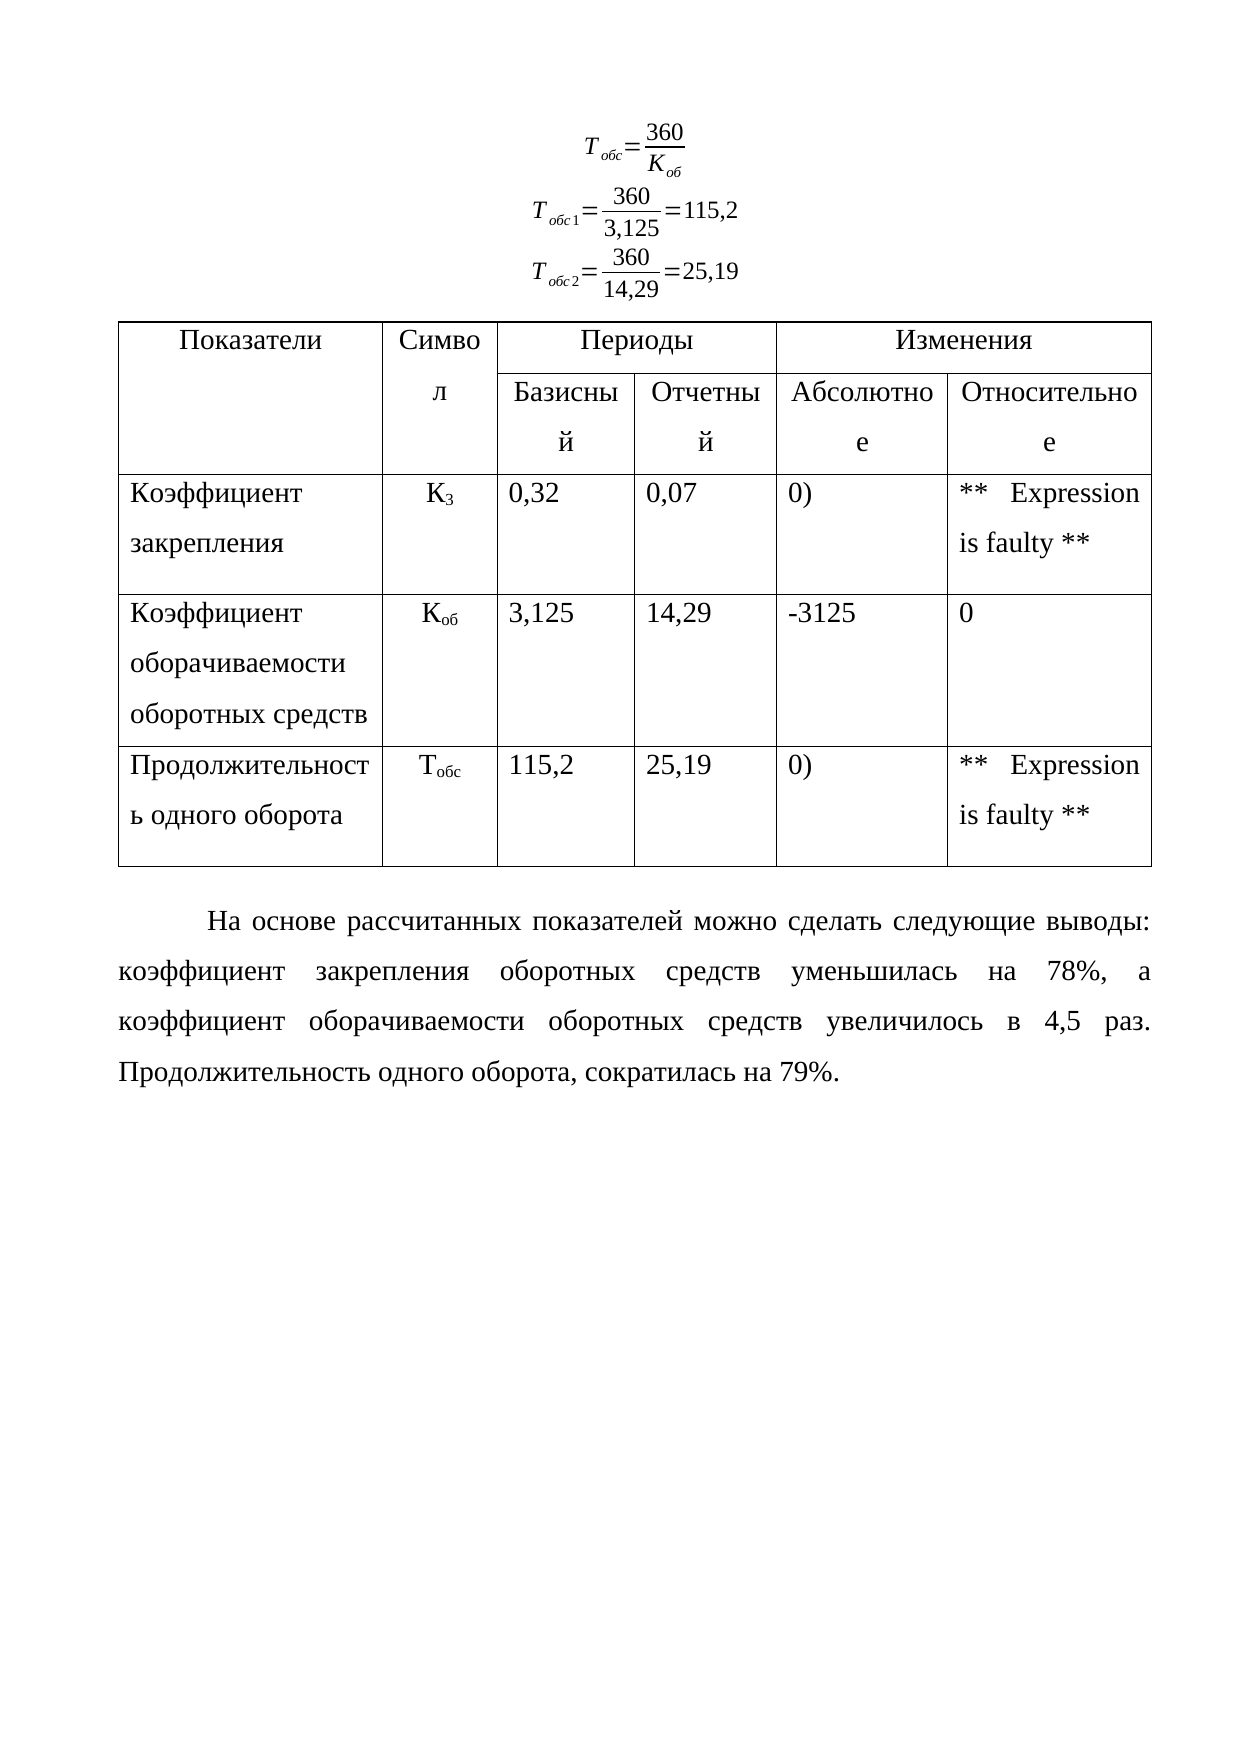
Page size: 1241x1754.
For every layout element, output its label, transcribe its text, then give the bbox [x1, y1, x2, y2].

table_cell Базисный [498, 374, 634, 474]
table_cell 0,219 [948, 747, 1151, 866]
table_header Периоды [498, 323, 776, 373]
table_cell Коэффициент оборачиваемости оборотных средств [119, 595, 382, 746]
table_cell Отчетный [635, 374, 776, 474]
table_header Символ [383, 323, 497, 474]
table_cell Тобс [383, 747, 497, 866]
table_cell 3,125 [498, 595, 634, 746]
table_cell 0,32 [498, 475, 634, 594]
table_cell Коб [383, 595, 497, 746]
text На основе рассчитанных показателей можно сделать следующие выводы: коэффициент закрепления оборотных средств уменьшилась на 78%, а коэффициент оборачиваемости оборотных средств увеличилось в 4,5 раз. Продолжительность одного оборота, сократилась на 79%. [118, 903, 1152, 1087]
table_cell Абсолютное [777, 374, 947, 474]
table_cell (90,01) [777, 747, 947, 866]
table_header Показатели [119, 323, 382, 474]
table_cell Относительное [948, 374, 1151, 474]
table_cell 115,2 [498, 747, 634, 866]
table_cell К3 [383, 475, 497, 594]
table_cell (0,25) [777, 475, 947, 594]
table_cell 0,2188 [948, 475, 1151, 594]
table_cell 4,5728 [948, 595, 1151, 746]
table_cell Продолжительность одного оборота [119, 747, 382, 866]
table_cell 11,165 [777, 595, 947, 746]
table_cell Коэффициент закрепления [119, 475, 382, 594]
table_header Изменения [777, 323, 1151, 373]
table_cell 25,19 [635, 747, 776, 866]
table_cell 0,07 [635, 475, 776, 594]
table_cell 14,29 [635, 595, 776, 746]
